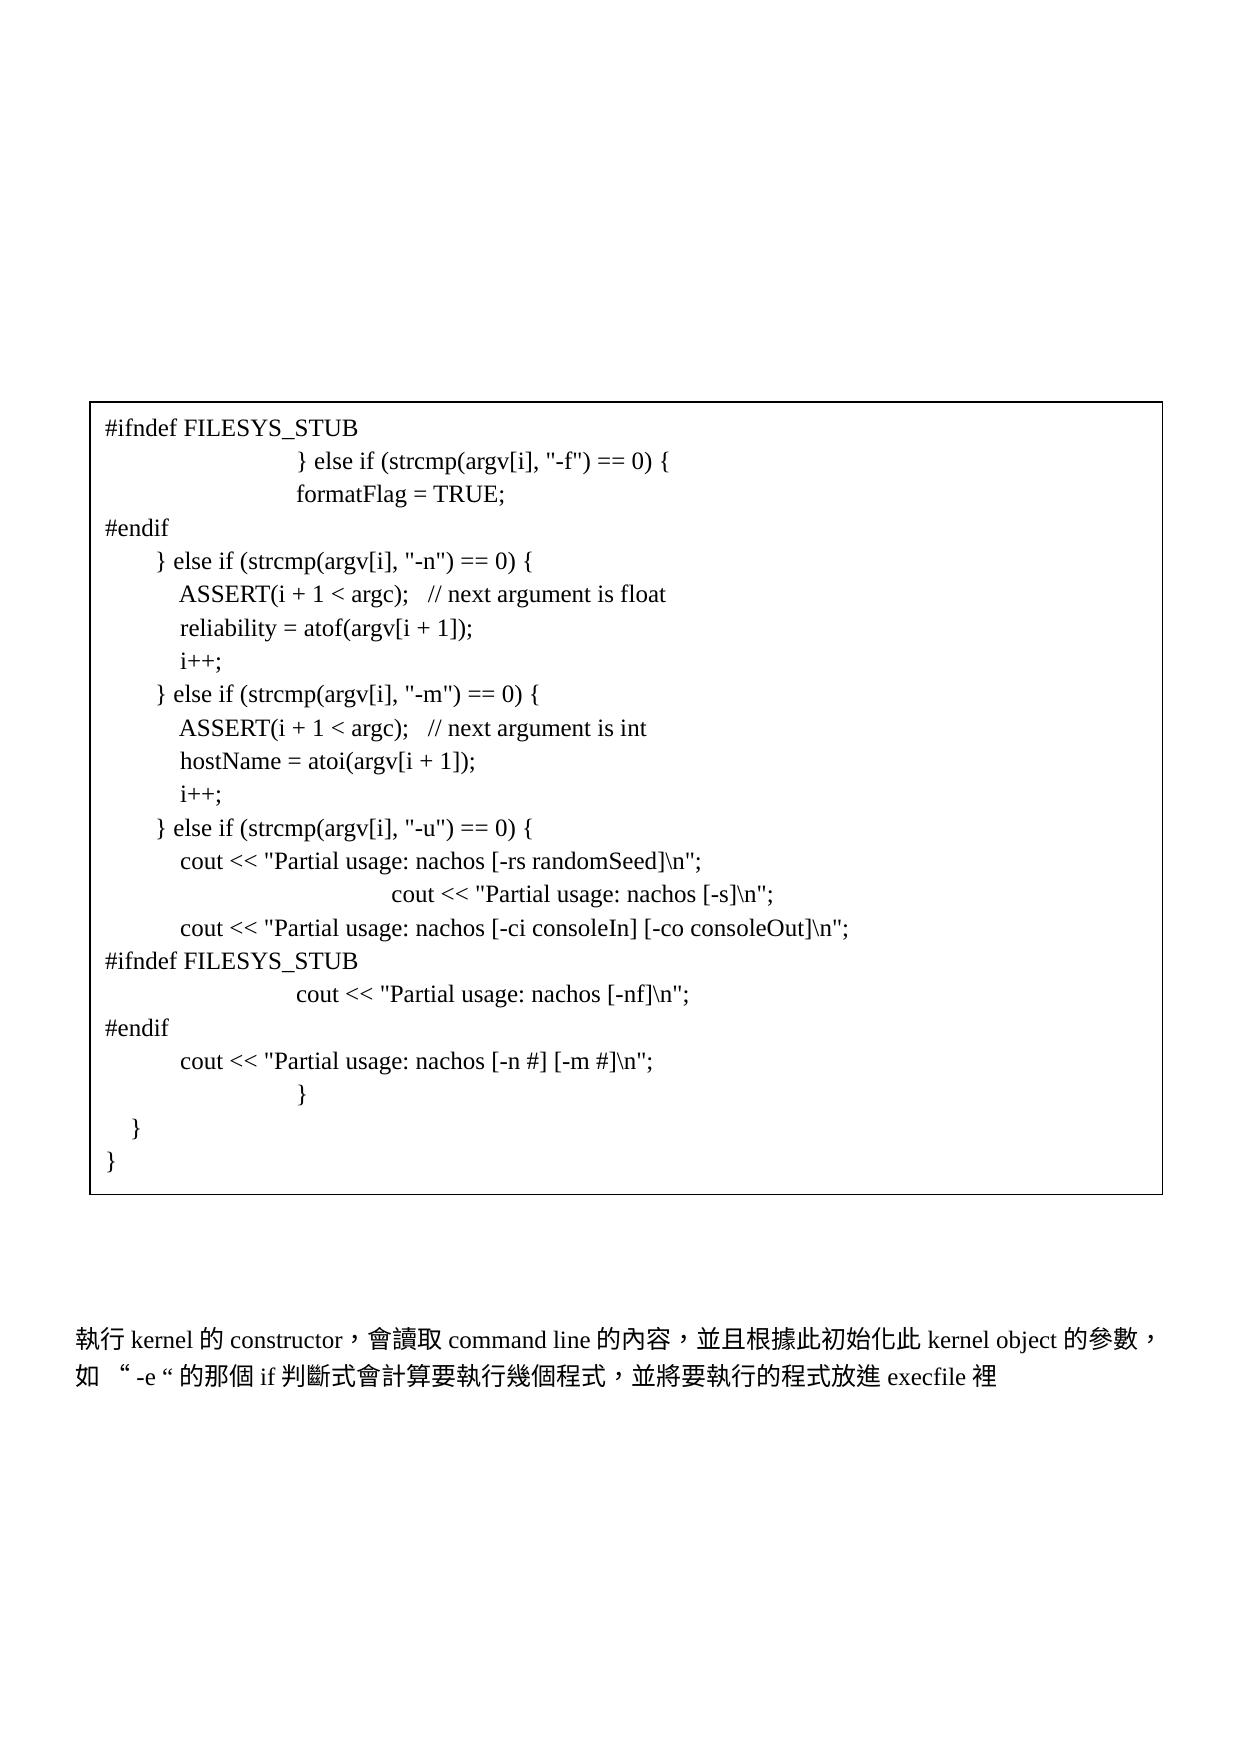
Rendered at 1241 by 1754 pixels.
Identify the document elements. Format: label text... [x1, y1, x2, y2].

text 執行 kernel 的 constructor，會讀取 command line 的內容，並且根據此初始化此 kernel object 的參數，如 “ -e “ 的那個 if 判斷式會計算要執行幾個程式，並將要執行的程式放進 execfile 裡 [75, 1319, 1165, 1394]
